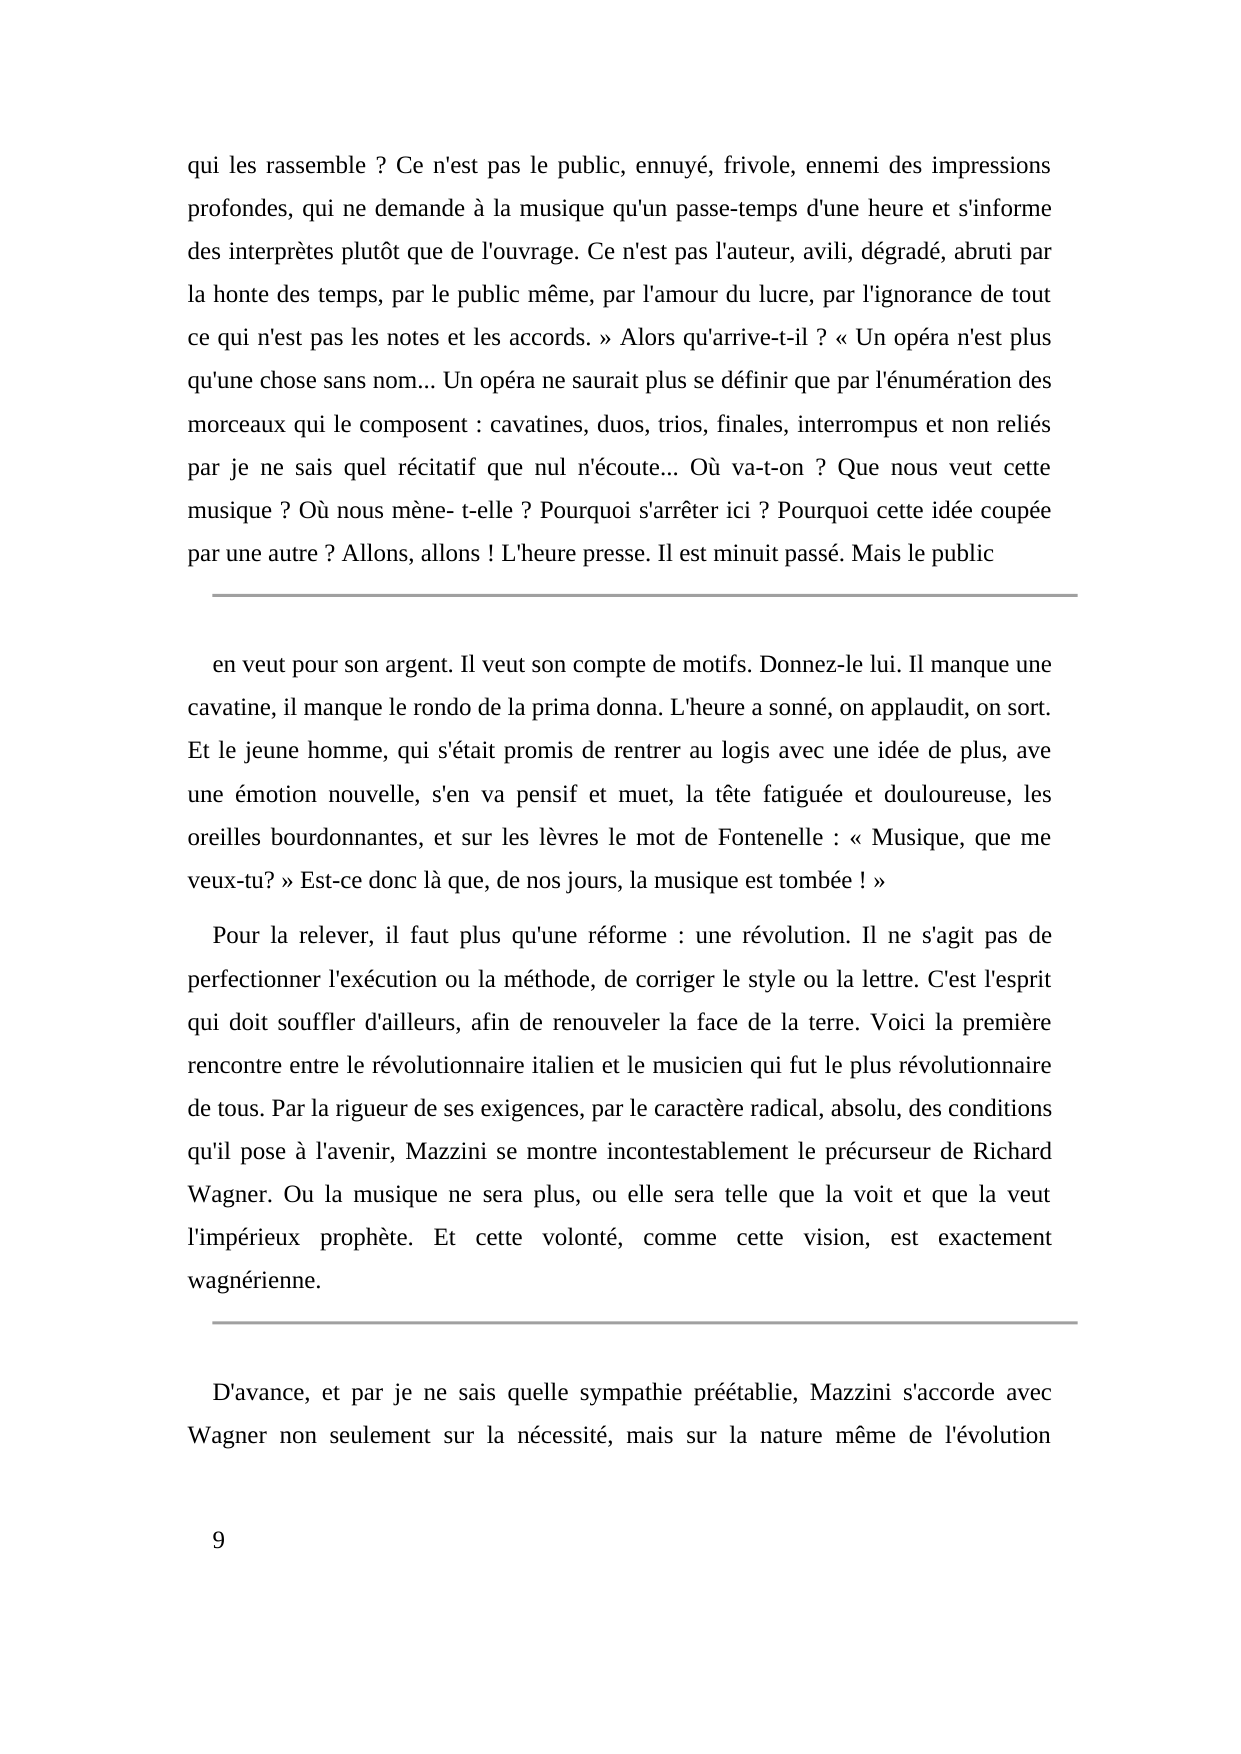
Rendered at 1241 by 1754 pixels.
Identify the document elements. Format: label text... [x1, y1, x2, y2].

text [187, 1377, 1053, 1449]
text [187, 150, 1053, 567]
text Pour la relever, il faut plus qu'une réforme : une révolution. Il ne s'agit pas de perfectionner l'exécution ou la méthode, de corriger le style ou la lettre. C'est l'esprit qui doit souffler d'ailleurs, afin de renouveler la face de la terre. Voici la première rencontre entre le révolutionnaire italien et le musicien qui fut le plus révolutionnaire de tous. Par la rigueur de ses exigences, par le caractère radical, absolu, des conditions qu'il pose à l'avenir, Mazzini se montre incontestablement le précurseur de Richard Wagner. Ou la musique ne sera plus, ou elle sera telle que la voit et que la veut l'impérieux prophète. Et cette volonté, comme cette vision, est exactement wagnérienne. [187, 921, 1053, 1294]
text en veut pour son argent. Il veut son compte de motifs. Donnez-le lui. Il manque une cavatine, il manque le rondo de la prima donna. L'heure a sonné, on applaudit, on sort. Et le jeune homme, qui s'était promis de rentrer au logis avec une idée de plus, ave une émotion nouvelle, s'en va pensif et muet, la tête fatiguée et douloureuse, les oreilles bourdonnantes, et sur les lèvres le mot de Fontenelle : « Musique, que me veux-tu? » Est-ce donc là que, de nos jours, la musique est tombée ! » [187, 649, 1053, 894]
